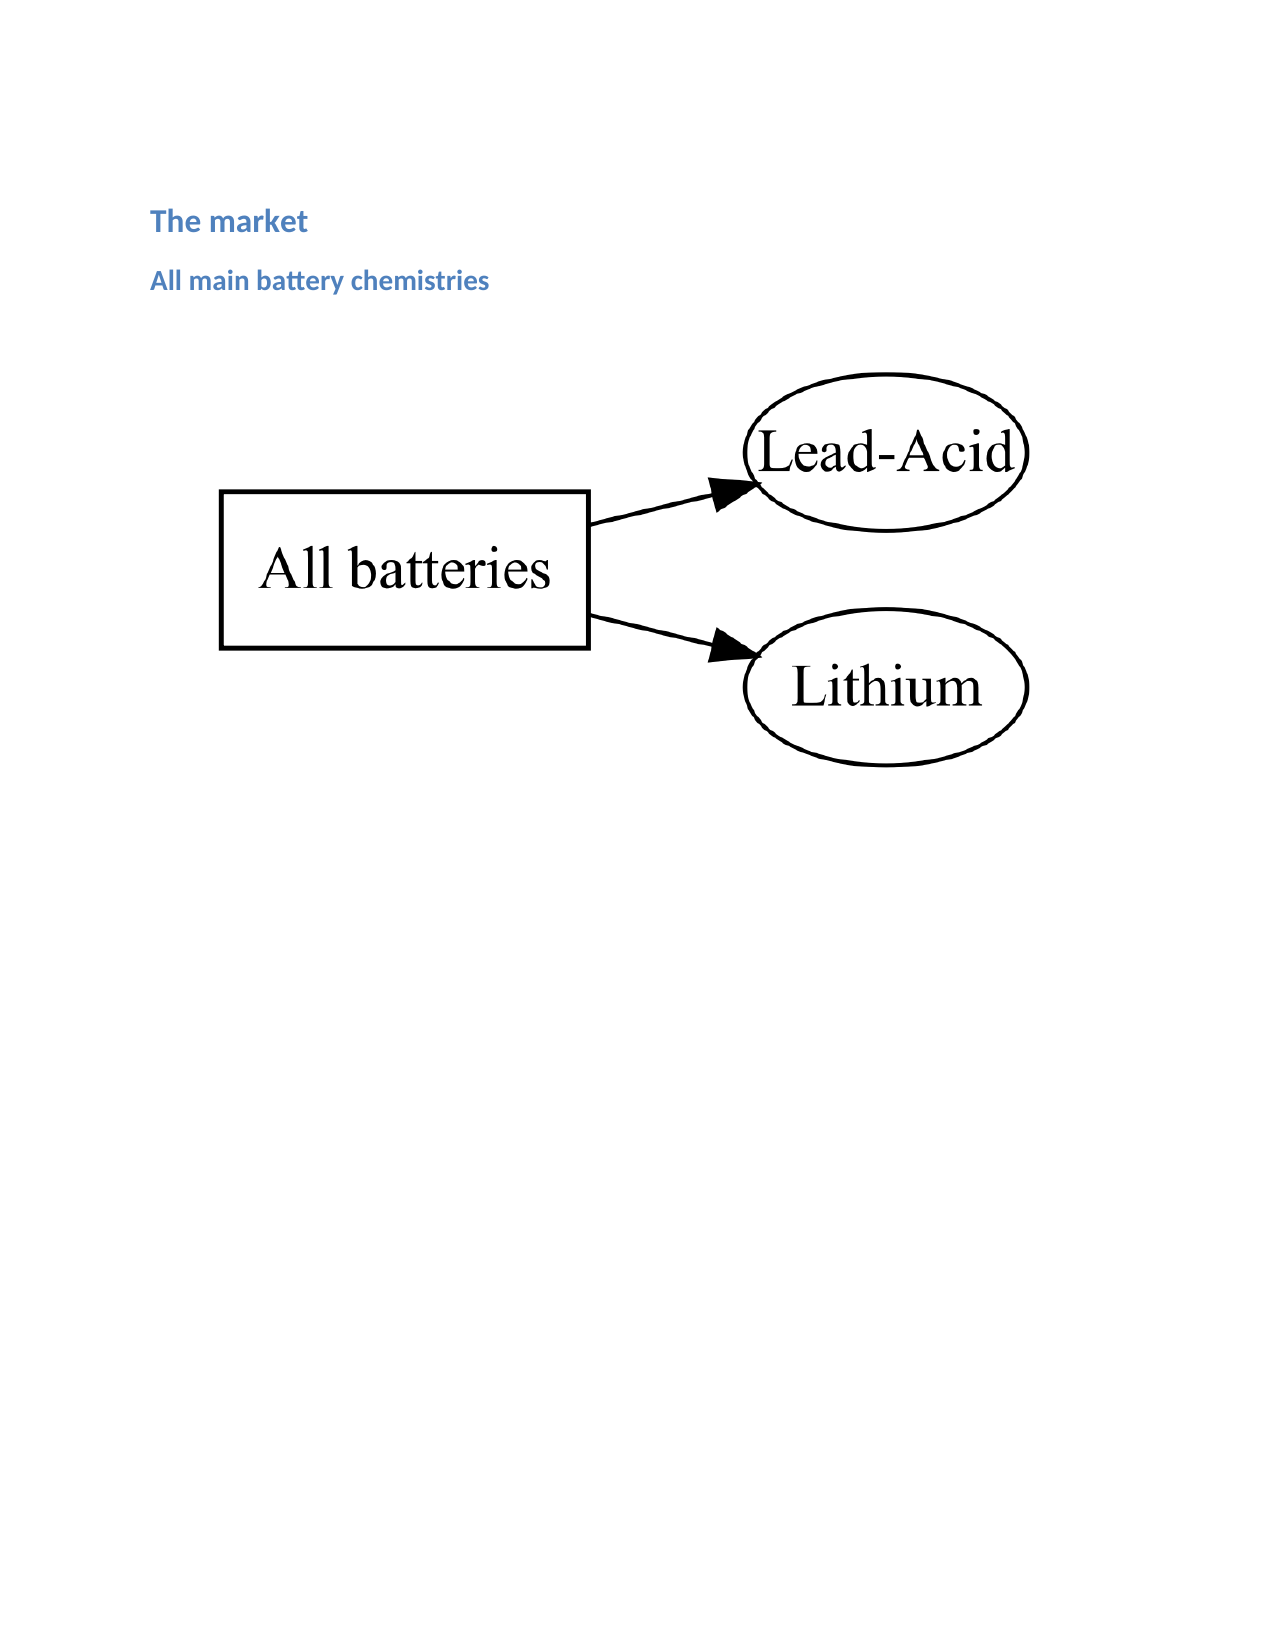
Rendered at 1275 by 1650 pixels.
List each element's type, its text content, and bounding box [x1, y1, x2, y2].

subtitle The market [150, 200, 1125, 241]
picture [168, 316, 1044, 824]
subtitle All main battery chemistries [150, 262, 1125, 297]
